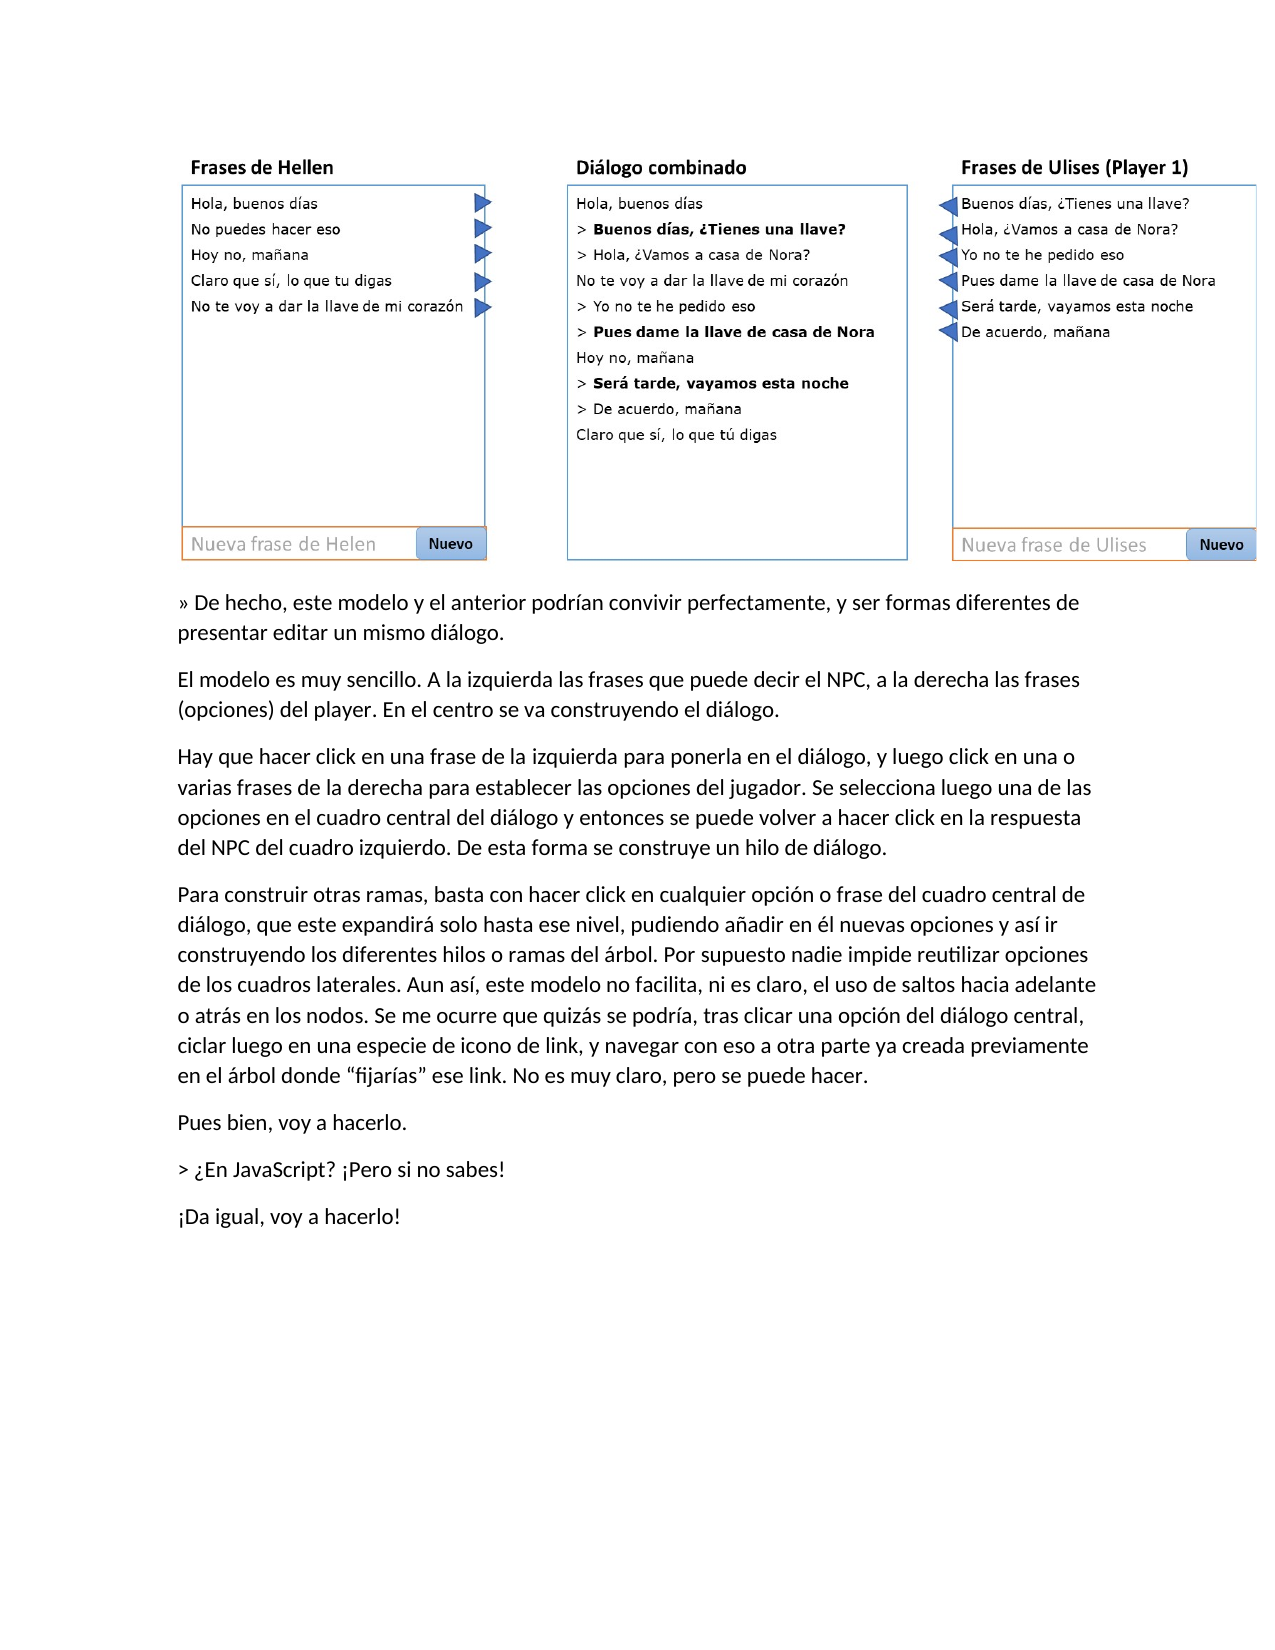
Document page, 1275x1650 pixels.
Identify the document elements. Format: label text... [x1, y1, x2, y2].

text > ¿En JavaScript? ¡Pero si no sabes! [177, 1155, 1098, 1183]
text El modelo es muy sencillo. A la izquierda las frases que puede decir el NPC, a la derecha las frases (opciones) del player. En el centro se va construyendo el diálogo. [177, 665, 1098, 724]
text » De hecho, este modelo y el anterior podrían convivir perfectamente, y ser formas diferentes de presentar editar un mismo diálogo. [177, 588, 1098, 647]
text Para construir otras ramas, basta con hacer click en cualquier opción o frase del cuadro central de diálogo, que este expandirá solo hasta ese nivel, pudiendo añadir en él nuevas opciones y así ir construyendo los diferentes hilos o ramas del árbol. Por supuesto nadie impide reutilizar opciones de los cuadros laterales. Aun así, este modelo no facilita, ni es claro, el uso de saltos hacia adelante o atrás en los nodos. Se me ocurre que quizás se podría, tras clicar una opción del diálogo central, ciclar luego en una especie de icono de link, y navegar con eso a otra parte ya creada previamente en el árbol donde “fijarías” ese link. No es muy claro, pero se puede hacer. [177, 880, 1098, 1089]
text Hay que hacer click en una frase de la izquierda para ponerla en el diálogo, y luego click en una o varias frases de la derecha para establecer las opciones del jugador. Se selecciona luego una de las opciones en el cuadro central del diálogo y entonces se puede volver a hacer click en la respuesta del NPC del cuadro izquierdo. De esta forma se construye un hilo de diálogo. [177, 742, 1098, 861]
picture [177, 147, 1257, 570]
text Pues bien, voy a hacerlo. [177, 1108, 1098, 1136]
text ¡Da igual, voy a hacerlo! [177, 1202, 1098, 1230]
